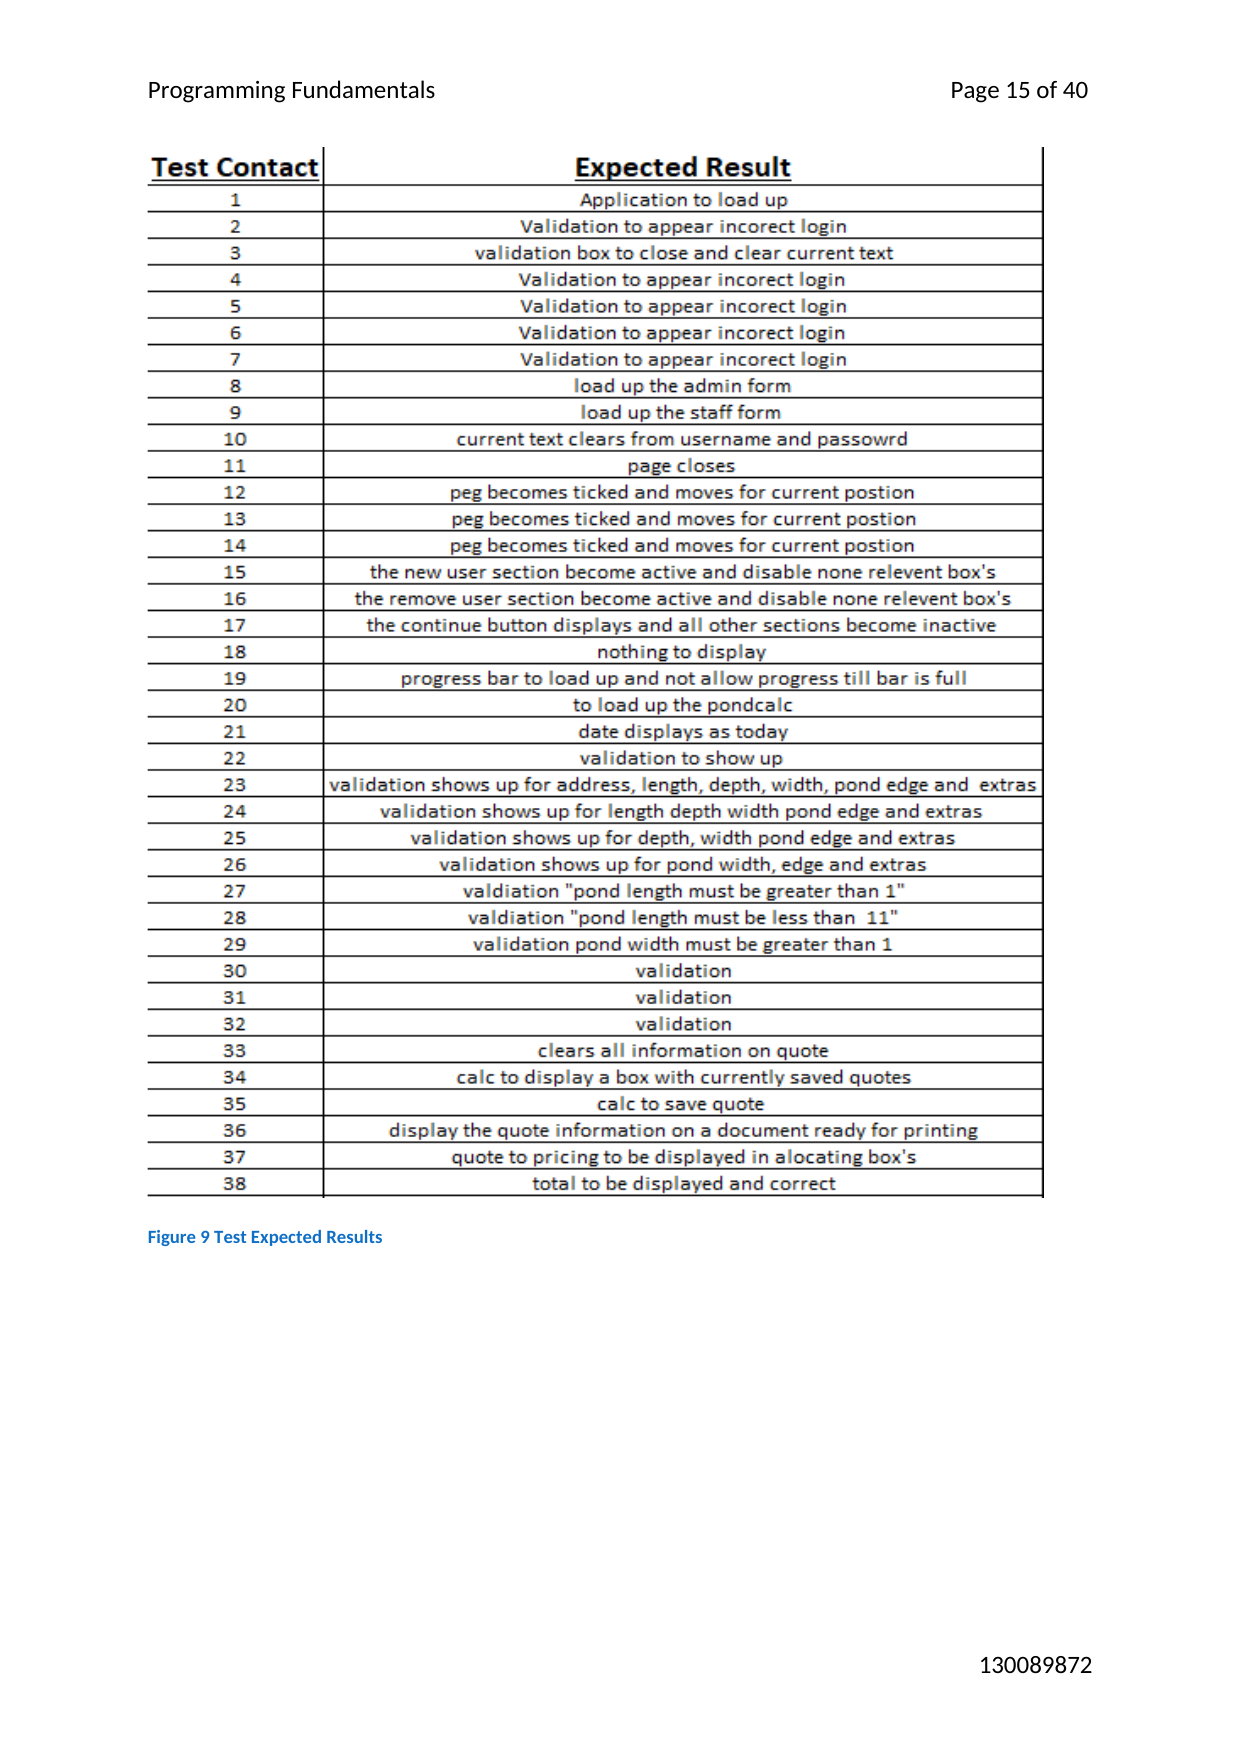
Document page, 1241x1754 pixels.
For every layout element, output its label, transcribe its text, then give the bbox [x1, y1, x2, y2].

picture [147, 147, 1044, 1198]
